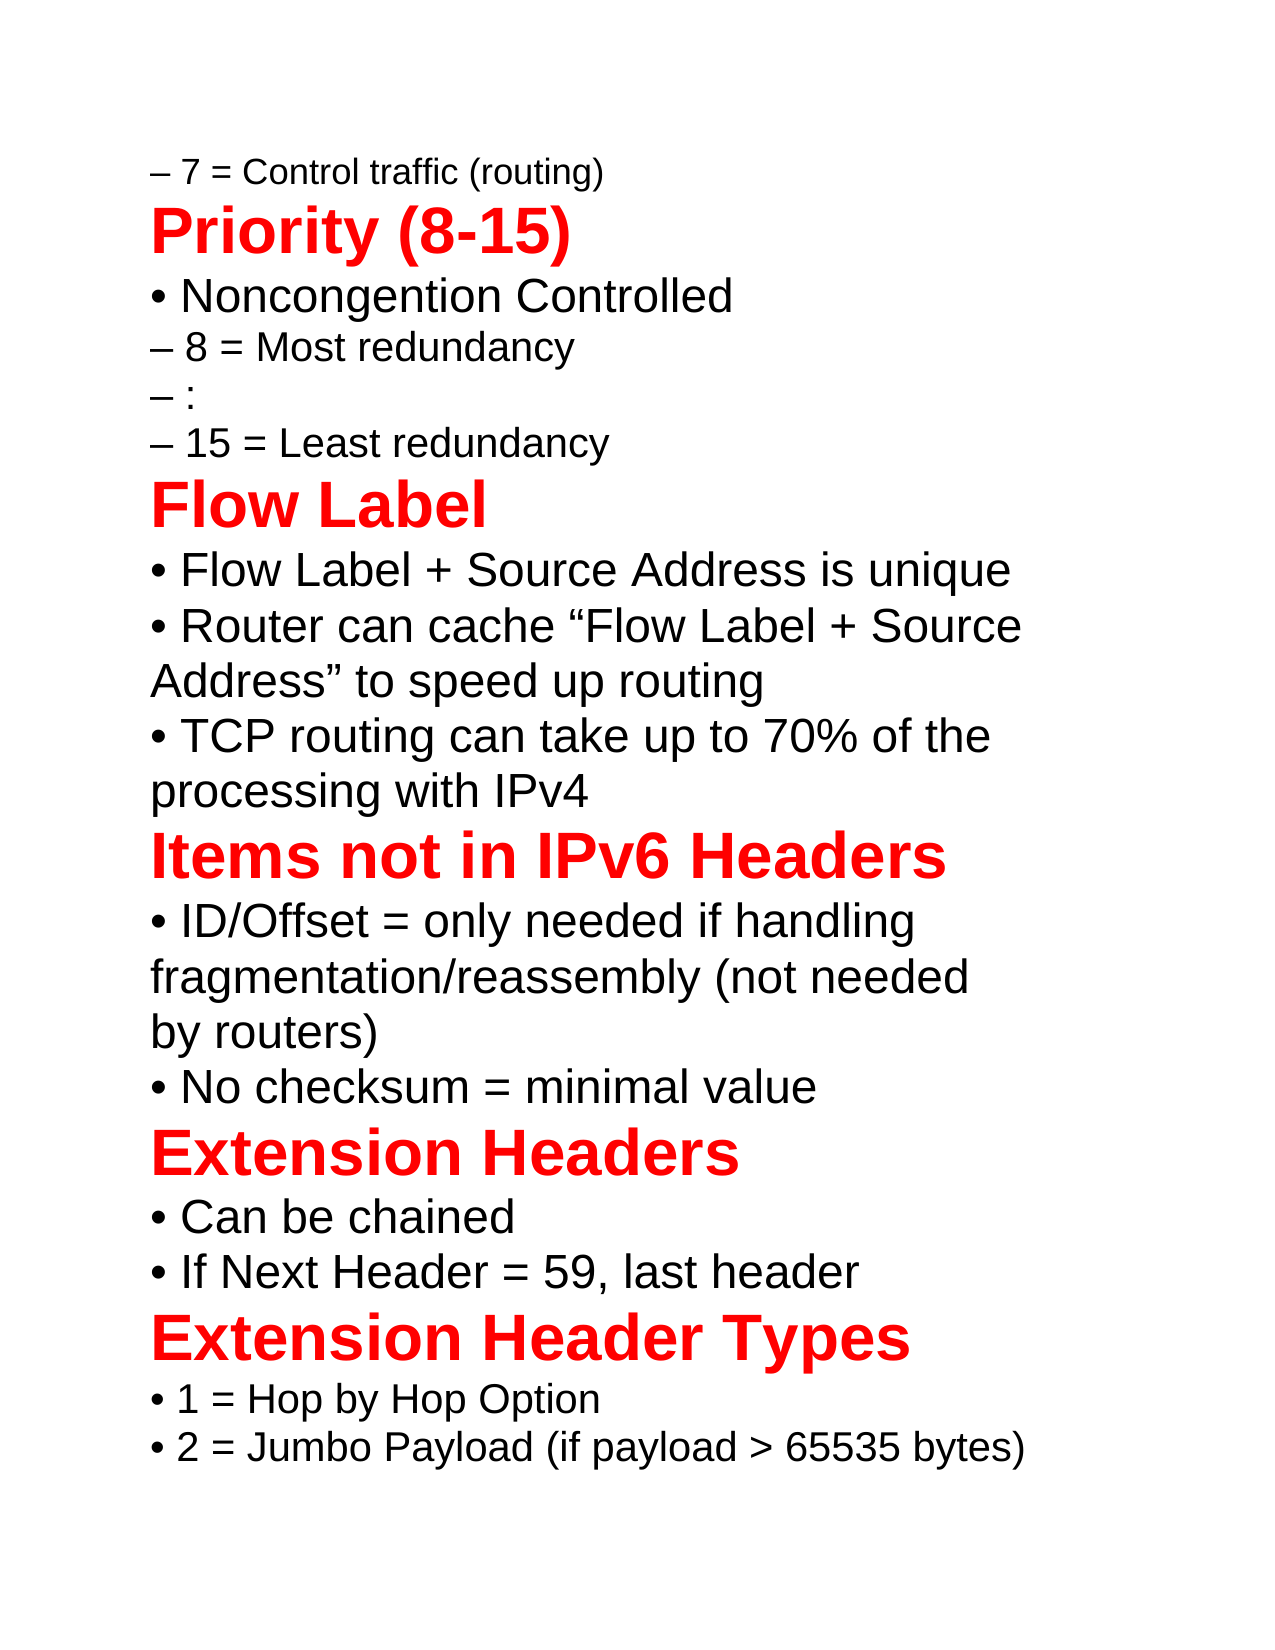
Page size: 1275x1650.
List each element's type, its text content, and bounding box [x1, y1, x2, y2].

text Flow Label [150, 466, 1125, 542]
text by routers) [150, 1003, 1125, 1058]
text Address” to speed up routing [150, 652, 1125, 707]
text • TCP routing can take up to 70% of the [150, 707, 1125, 762]
text • ID/Offset = only needed if handling [150, 893, 1125, 948]
text Extension Header Types [150, 1299, 1125, 1374]
text – 8 = Most redundancy [150, 323, 1125, 371]
text fragmentation/reassembly (not needed [150, 948, 1125, 1003]
text – : [150, 371, 1125, 418]
text • No checksum = minimal value [150, 1058, 1125, 1113]
text Priority (8-15) [150, 192, 1125, 267]
text • Can be chained [150, 1189, 1125, 1244]
text • 2 = Jumbo Payload (if payload > 65535 bytes) [150, 1422, 1125, 1470]
text Items not in IPv6 Headers [150, 817, 1125, 893]
text – 15 = Least redundancy [150, 418, 1125, 466]
text • Flow Label + Source Address is unique [150, 542, 1125, 597]
text Extension Headers [150, 1113, 1125, 1189]
text • If Next Header = 59, last header [150, 1244, 1125, 1299]
text – 7 = Control traffic (routing) [150, 150, 1125, 192]
text processing with IPv4 [150, 762, 1125, 817]
text • Noncongention Controlled [150, 267, 1125, 323]
text • 1 = Hop by Hop Option [150, 1374, 1125, 1422]
text • Router can cache “Flow Label + Source [150, 597, 1125, 652]
